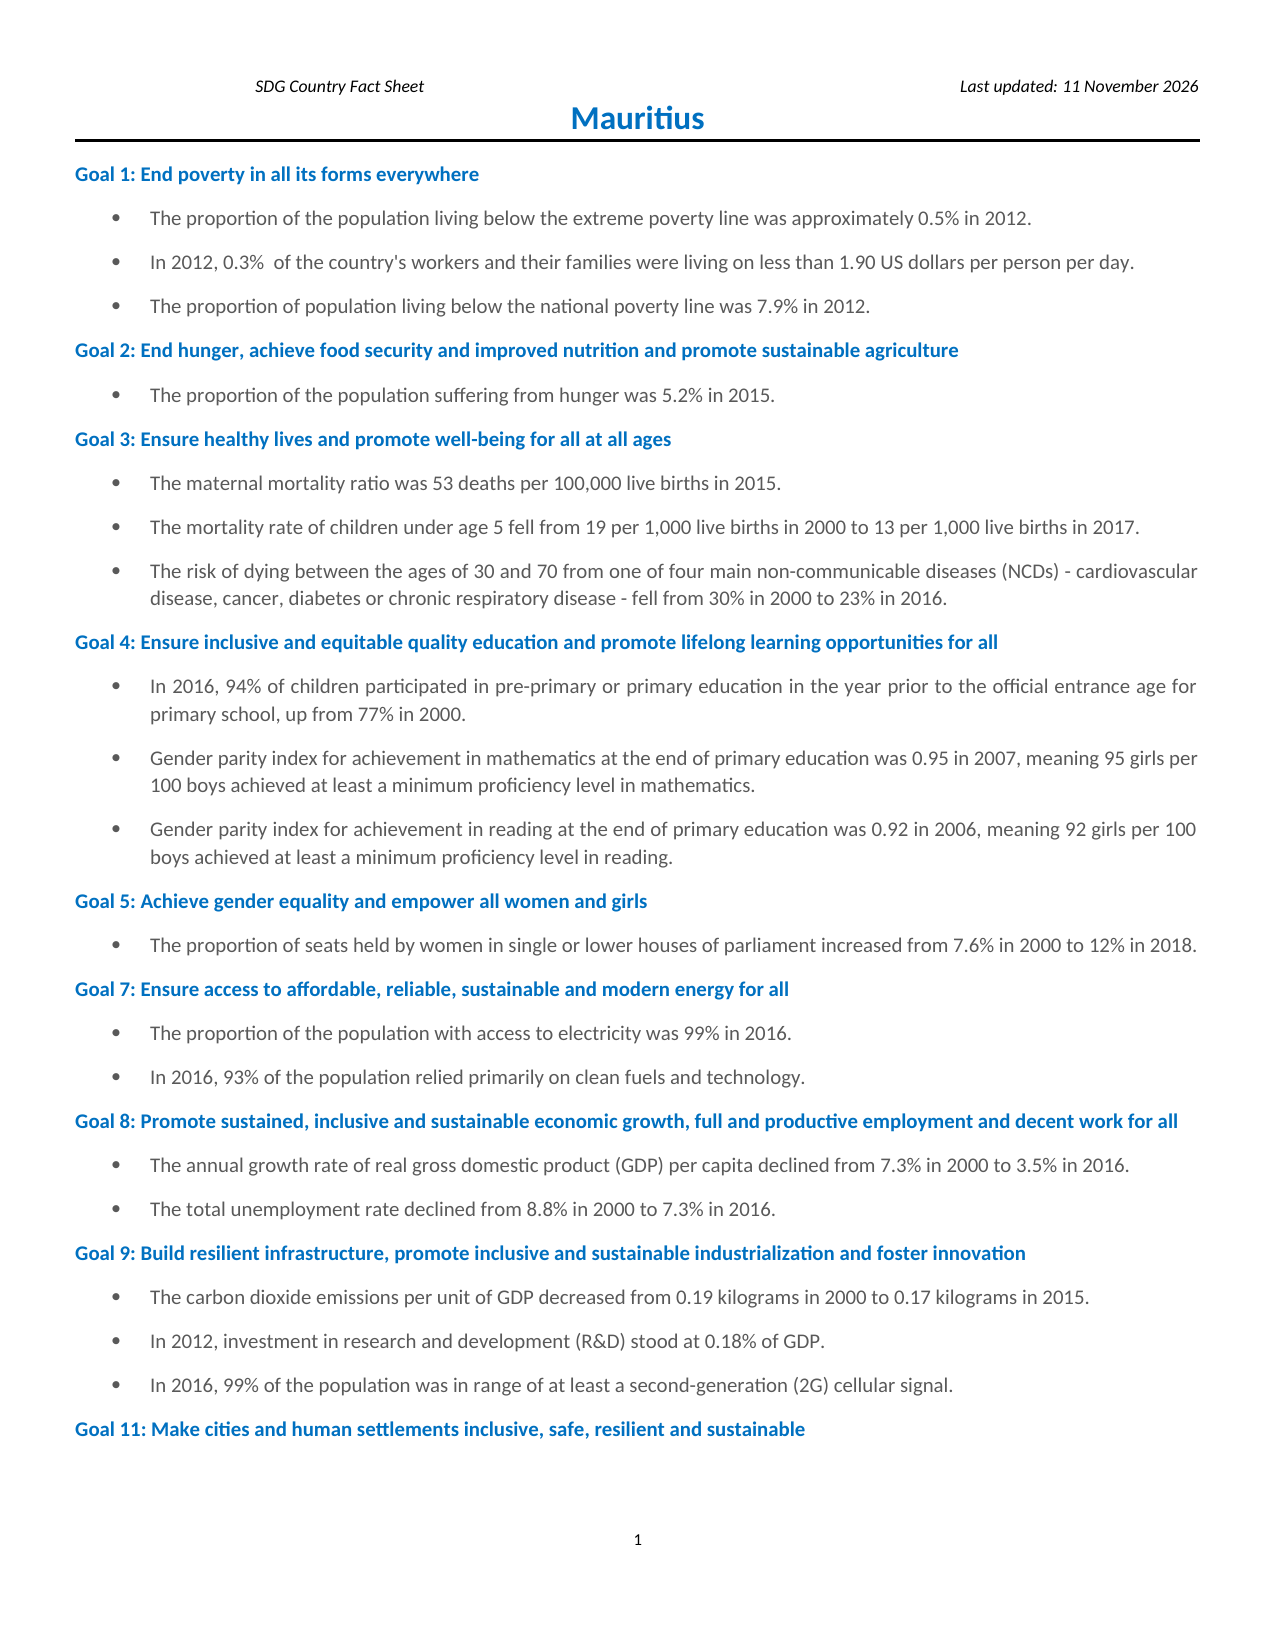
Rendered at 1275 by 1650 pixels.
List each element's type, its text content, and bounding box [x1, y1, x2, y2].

list The proportion of the population with access to electricity was 99% in 2016. [112, 1020, 1200, 1046]
text Mauritius [75, 97, 1200, 139]
text Goal 9: Build resilient infrastructure, promote inclusive and sustainable industrialization and foster innovation [75, 1240, 1200, 1266]
text Goal 5: Achieve gender equality and empower all women and girls [75, 888, 1200, 913]
list Gender parity index for achievement in mathematics at the end of primary education was 0.95 in 2007, meaning 95 girls per 100 boys achieved at least a minimum proficiency level in mathematics. [112, 745, 1200, 798]
list The total unemployment rate declined from 8.8% in 2000 to 7.3% in 2016. [112, 1196, 1200, 1222]
list The carbon dioxide emissions per unit of GDP decreased from 0.19 kilograms in 2000 to 0.17 kilograms in 2015. [112, 1284, 1200, 1310]
text Goal 3: Ensure healthy lives and promote well-being for all at all ages [75, 426, 1200, 451]
text Goal 1: End poverty in all its forms everywhere [75, 161, 1200, 187]
list In 2016, 94% of children participated in pre-primary or primary education in the year prior to the official entrance age for primary school, up from 77% in 2000. [112, 673, 1200, 726]
list The proportion of seats held by women in single or lower houses of parliament increased from 7.6% in 2000 to 12% in 2018. [112, 932, 1200, 957]
list The proportion of the population living below the extreme poverty line was approximately 0.5% in 2012. [112, 206, 1200, 231]
list The mortality rate of children under age 5 fell from 19 per 1,000 live births in 2000 to 13 per 1,000 live births in 2017. [112, 514, 1200, 539]
text Goal 8: Promote sustained, inclusive and sustainable economic growth, full and productive employment and decent work for all [75, 1108, 1200, 1134]
list In 2016, 93% of the population relied primarily on clean fuels and technology. [112, 1064, 1200, 1089]
text Goal 11: Make cities and human settlements inclusive, safe, resilient and sustainable [75, 1417, 1200, 1442]
text Goal 7: Ensure access to affordable, reliable, sustainable and modern energy for all [75, 976, 1200, 1001]
list The proportion of population living below the national poverty line was 7.9% in 2012. [112, 294, 1200, 319]
list The annual growth rate of real gross domestic product (GDP) per capita declined from 7.3% in 2000 to 3.5% in 2016. [112, 1152, 1200, 1178]
list In 2016, 99% of the population was in range of at least a second-generation (2G) cellular signal. [112, 1373, 1200, 1398]
list In 2012, 0.3% of the country's workers and their families were living on less than 1.90 US dollars per person per day. [112, 249, 1200, 275]
list Gender parity index for achievement in reading at the end of primary education was 0.92 in 2006, meaning 92 girls per 100 boys achieved at least a minimum proficiency level in reading. [112, 816, 1200, 869]
list In 2012, investment in research and development (R&D) stood at 0.18% of GDP. [112, 1328, 1200, 1354]
text Goal 4: Ensure inclusive and equitable quality education and promote lifelong learning opportunities for all [75, 629, 1200, 655]
list The maternal mortality ratio was 53 deaths per 100,000 live births in 2015. [112, 470, 1200, 495]
text Goal 2: End hunger, achieve food security and improved nutrition and promote sustainable agriculture [75, 338, 1200, 363]
list The proportion of the population suffering from hunger was 5.2% in 2015. [112, 382, 1200, 407]
list The risk of dying between the ages of 30 and 70 from one of four main non-communicable diseases (NCDs) - cardiovascular disease, cancer, diabetes or chronic respiratory disease - fell from 30% in 2000 to 23% in 2016. [112, 558, 1200, 611]
